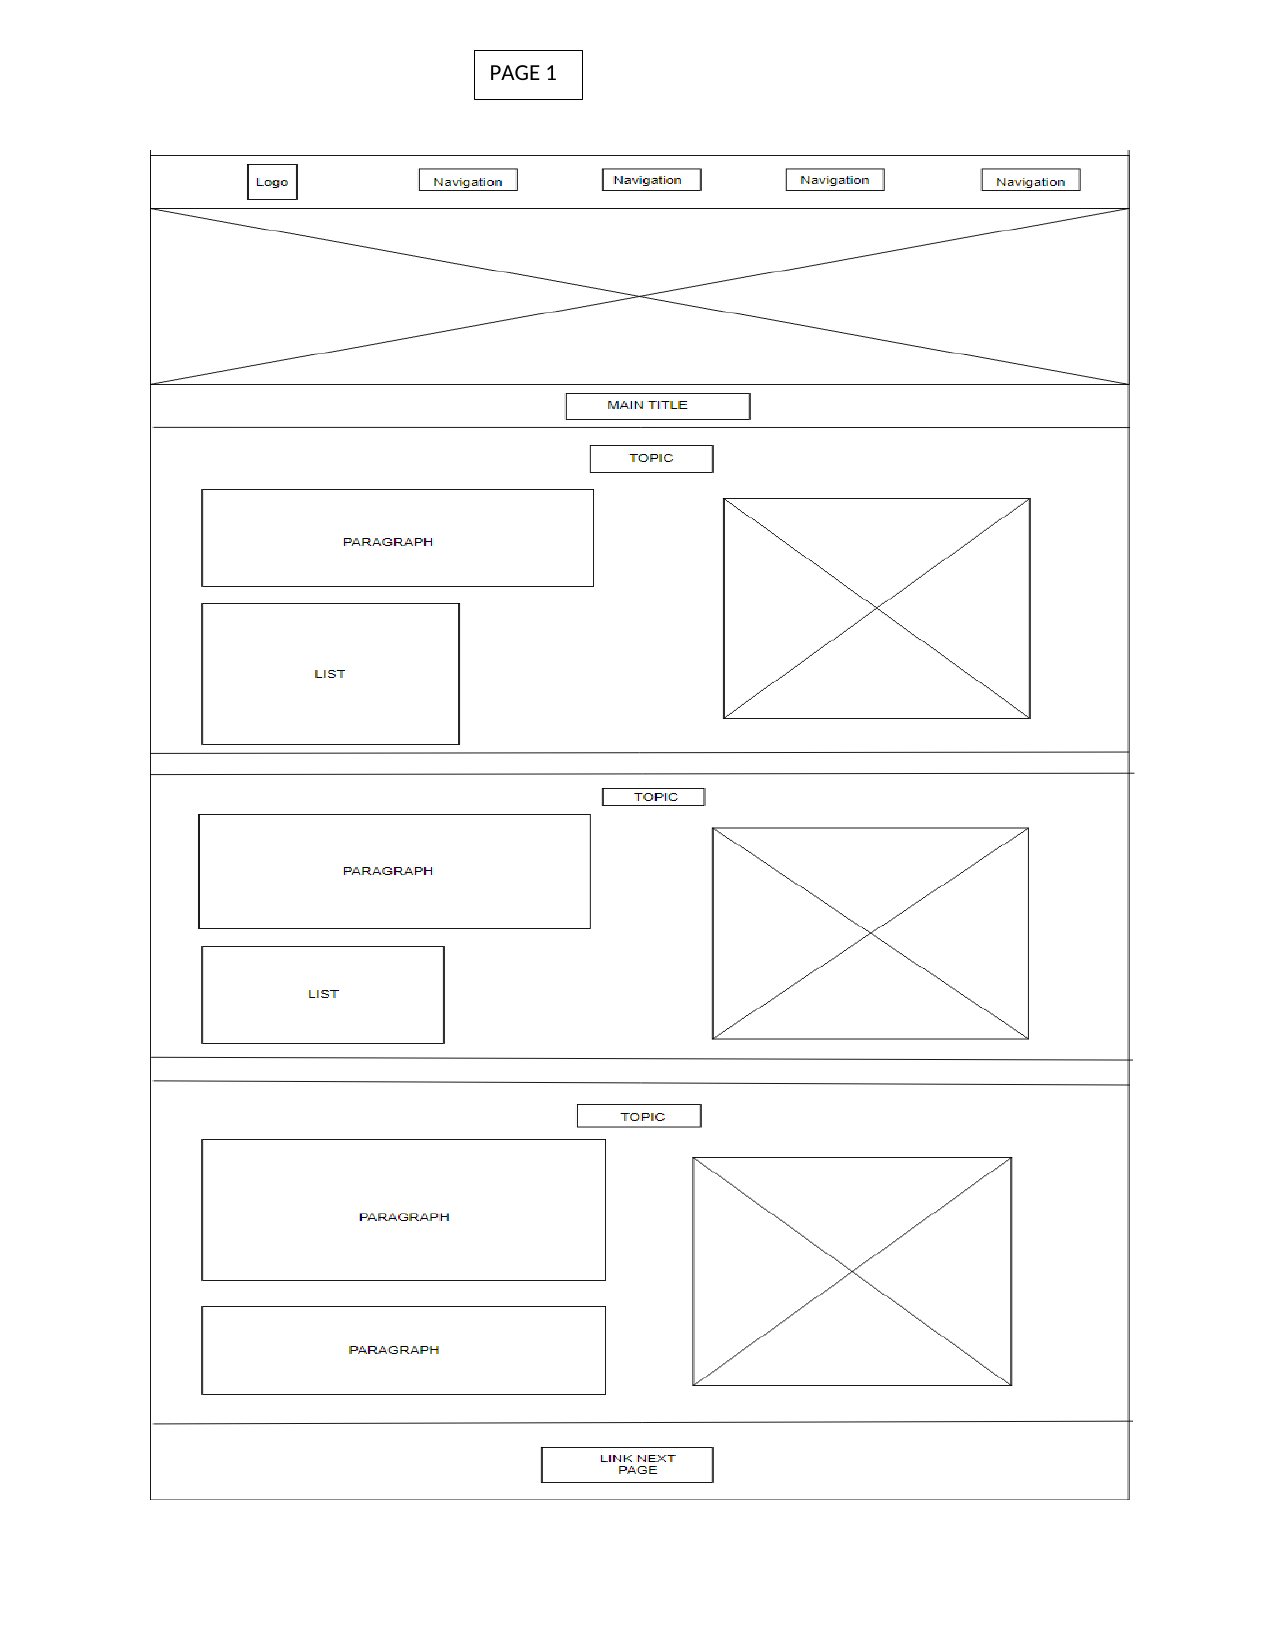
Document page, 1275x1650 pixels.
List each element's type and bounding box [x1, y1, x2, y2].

picture [150, 150, 1140, 1500]
